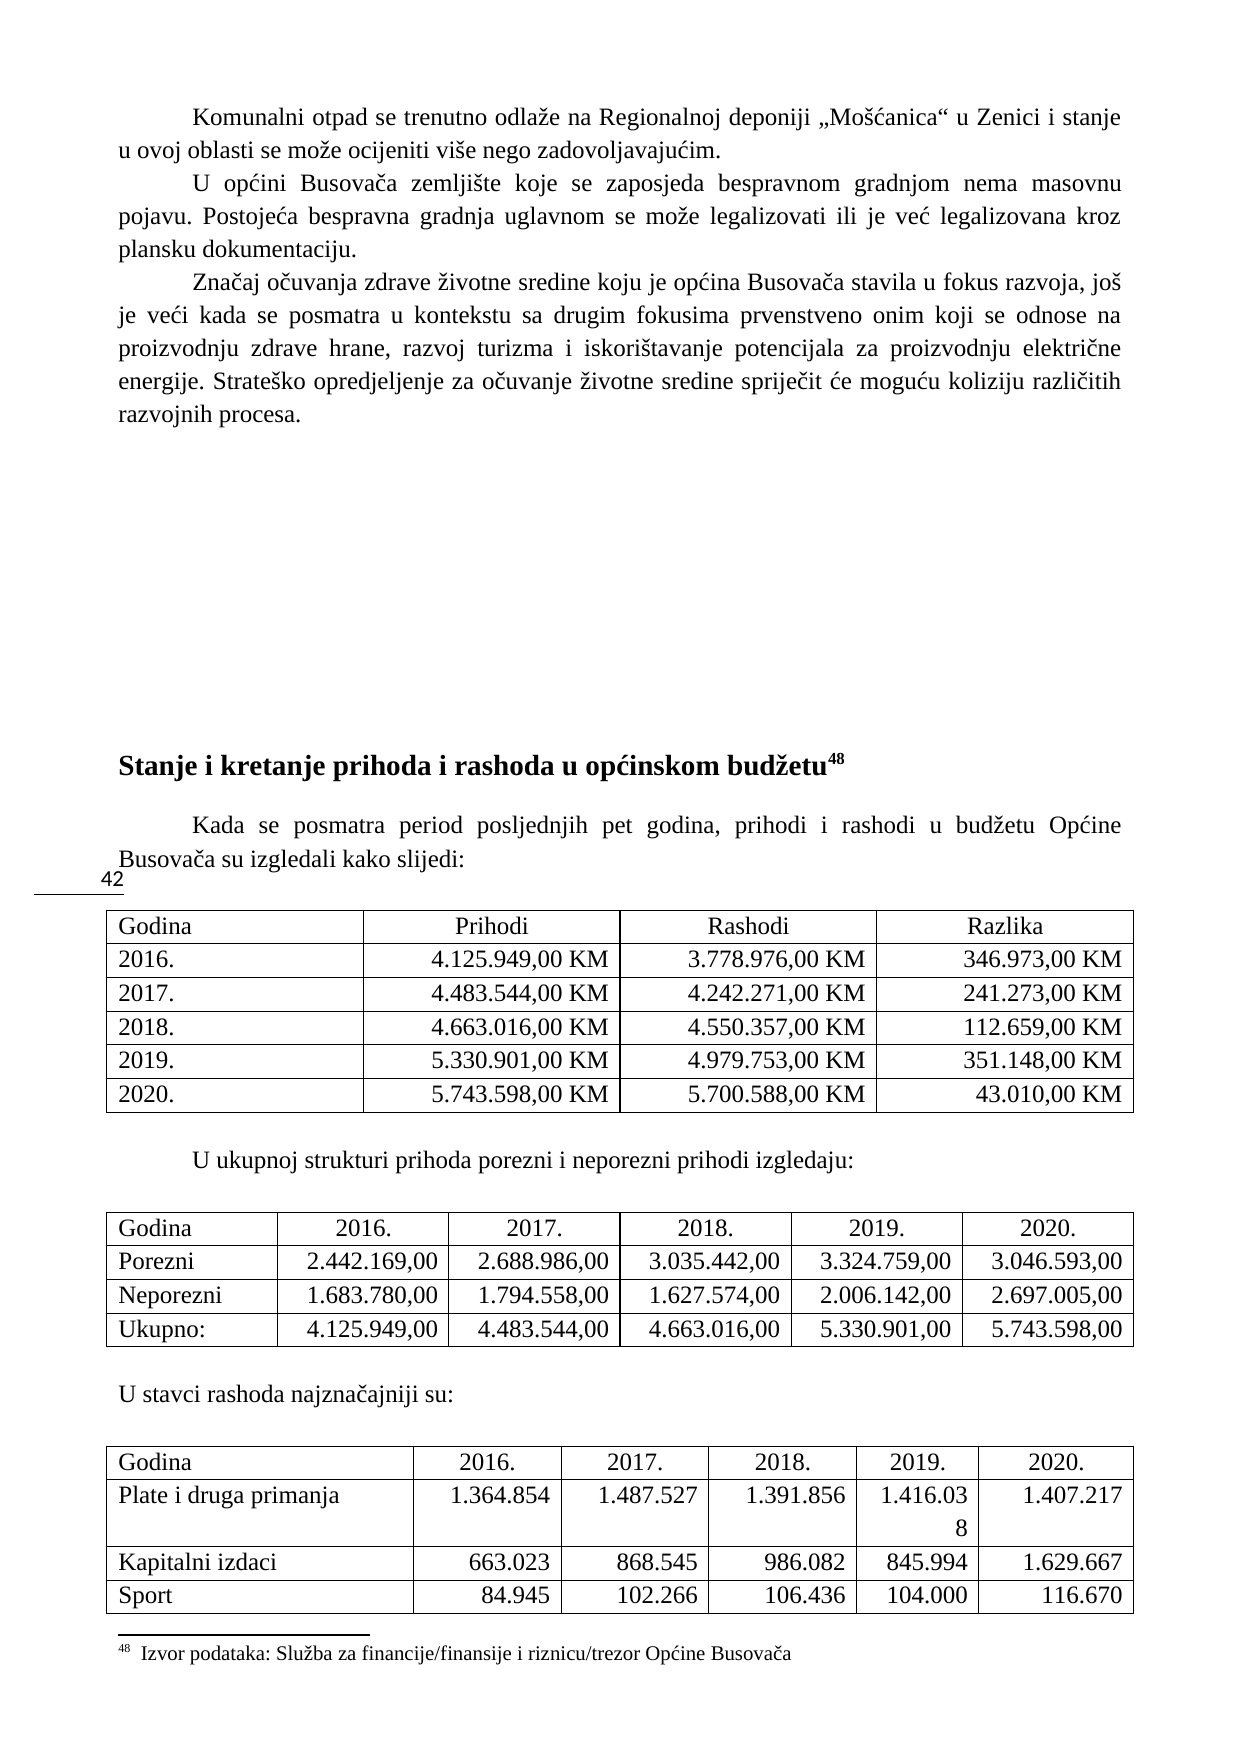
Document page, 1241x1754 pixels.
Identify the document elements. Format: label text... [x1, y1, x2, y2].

table_cell 3.324.759,00 [792, 1246, 962, 1279]
table_cell 112.659,00 KM [877, 1012, 1133, 1044]
table_header Godina [107, 1447, 413, 1479]
table_cell 43.010,00 KM [877, 1079, 1133, 1112]
table_header 2019. [857, 1447, 978, 1479]
table_cell 116.670 [979, 1581, 1133, 1613]
table_cell 986.082 [709, 1547, 856, 1579]
table_cell 241.273,00 KM [877, 978, 1133, 1011]
table_cell 5.330.901,00 [792, 1314, 962, 1346]
table_cell 102.266 [562, 1581, 708, 1613]
table_cell 2.688.986,00 [449, 1246, 619, 1279]
table_cell 4.125.949,00 [278, 1314, 448, 1346]
table_cell 2020. [107, 1079, 363, 1112]
table_cell 2.442.169,00 [278, 1246, 448, 1279]
table_cell Plate i druga primanja [107, 1480, 413, 1546]
text Komunalni otpad se trenutno odlaže na Regionalnoj deponiji „Mošćanica“ u Zenici i stanje u ovoj oblasti se može ocijeniti više nego zadovoljavajućim. [118, 102, 1122, 164]
table_cell 4.483.544,00 [449, 1314, 619, 1346]
table_cell 5.743.598,00 KM [364, 1079, 619, 1112]
table_cell 1.627.574,00 [621, 1280, 791, 1313]
text U stavci rashoda najznačajniji su: [118, 1379, 1122, 1408]
table_cell 4.663.016,00 KM [364, 1012, 619, 1044]
table_cell 1.364.854 [414, 1480, 561, 1546]
table_cell 1.407.217 [979, 1480, 1133, 1546]
table_cell Porezni [107, 1246, 277, 1279]
table_cell 5.743.598,00 [963, 1314, 1133, 1346]
table_cell 106.436 [709, 1581, 856, 1613]
table_cell 4.979.753,00 KM [621, 1045, 876, 1078]
table_header 2016. [414, 1447, 561, 1479]
table_cell 5.700.588,00 KM [621, 1079, 876, 1112]
table_cell 4.242.271,00 KM [621, 978, 876, 1011]
table_cell 346.973,00 KM [877, 944, 1133, 977]
table_cell 2.697.005,00 [963, 1280, 1133, 1313]
table_cell 1.416.038 [857, 1480, 978, 1546]
table_cell 1.794.558,00 [449, 1280, 619, 1313]
table_header Godina [107, 911, 363, 943]
table_cell 1.487.527 [562, 1480, 708, 1546]
table_cell 2018. [107, 1012, 363, 1044]
table_cell Ukupno: [107, 1314, 277, 1346]
table_cell 2017. [107, 978, 363, 1011]
table_cell 3.046.593,00 [963, 1246, 1133, 1279]
table_cell Kapitalni izdaci [107, 1547, 413, 1579]
table_header 2020. [979, 1447, 1133, 1479]
table_cell 4.550.357,00 KM [621, 1012, 876, 1044]
table_header Godina [107, 1213, 277, 1245]
table_cell 1.683.780,00 [278, 1280, 448, 1313]
table_cell 4.125.949,00 KM [364, 944, 619, 977]
table_header Razlika [877, 911, 1133, 943]
table_header 2018. [709, 1447, 856, 1479]
table_cell 663.023 [414, 1547, 561, 1579]
table_cell 2016. [107, 944, 363, 977]
table_cell 3.035.442,00 [621, 1246, 791, 1279]
table_cell 1.629.667 [979, 1547, 1133, 1579]
text Kada se posmatra period posljednjih pet godina, prihodi i rashodi u budžetu Općine Busovača su izgledali kako slijedi: [118, 811, 1122, 872]
text U ukupnoj strukturi prihoda porezni i neporezni prihodi izgledaju: [118, 1146, 1122, 1174]
table_header 2016. [278, 1213, 448, 1245]
table_cell 868.545 [562, 1547, 708, 1579]
table_cell 5.330.901,00 KM [364, 1045, 619, 1078]
table_cell 84.945 [414, 1581, 561, 1613]
text U općini Busovača zemljište koje se zaposjeda bespravnom gradnjom nema masovnu pojavu. Postojeća bespravna gradnja uglavnom se može legalizovati ili je već legalizovana kroz plansku dokumentaciju. [118, 168, 1122, 263]
table_header 2018. [621, 1213, 791, 1245]
table_cell 4.483.544,00 KM [364, 978, 619, 1011]
table_cell 351.148,00 KM [877, 1045, 1133, 1078]
table_cell 1.391.856 [709, 1480, 856, 1546]
table_header Prihodi [364, 911, 619, 943]
text Stanje i kretanje prihoda i rashoda u općinskom budžetu [118, 748, 1122, 782]
table_header 2017. [562, 1447, 708, 1479]
table_header 2017. [449, 1213, 619, 1245]
table_cell Neporezni [107, 1280, 277, 1313]
table_cell Sport [107, 1581, 413, 1613]
text Značaj očuvanja zdrave životne sredine koju je općina Busovača stavila u fokus razvoja, još je veći kada se posmatra u kontekstu sa drugim fokusima prvenstveno onim koji se odnose na proizvodnju zdrave hrane, razvoj turizma i iskorištavanje potencijala za proizvodnju električne energije. Strateško opredjeljenje za očuvanje životne sredine spriječit će moguću koliziju različitih razvojnih procesa. [118, 267, 1122, 428]
table_cell 845.994 [857, 1547, 978, 1579]
table_header Rashodi [621, 911, 876, 943]
table_cell 104.000 [857, 1581, 978, 1613]
table_header 2020. [963, 1213, 1133, 1245]
table_cell 3.778.976,00 KM [621, 944, 876, 977]
table_cell 4.663.016,00 [621, 1314, 791, 1346]
table_cell 2019. [107, 1045, 363, 1078]
table_cell 2.006.142,00 [792, 1280, 962, 1313]
table_header 2019. [792, 1213, 962, 1245]
